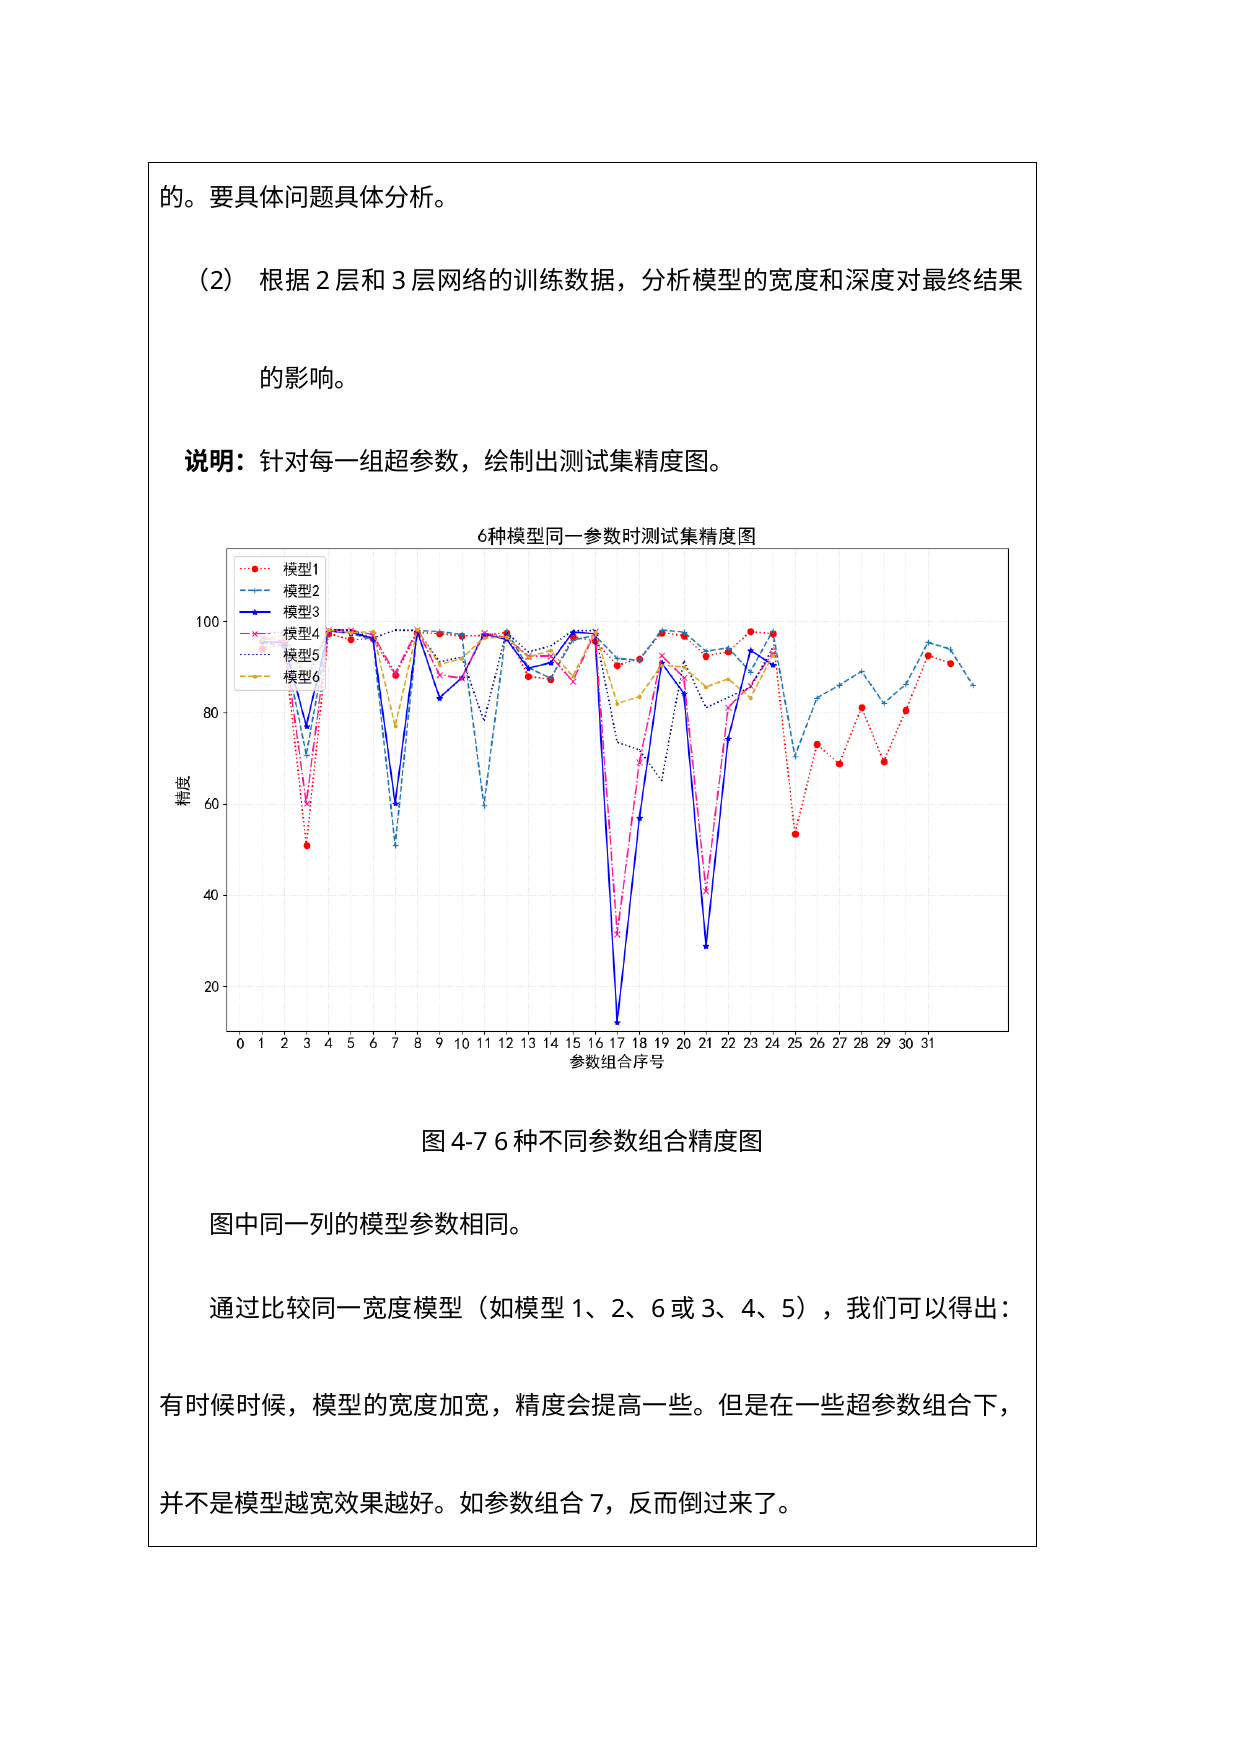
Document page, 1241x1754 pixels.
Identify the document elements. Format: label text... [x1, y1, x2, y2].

picture [159, 510, 1025, 1087]
